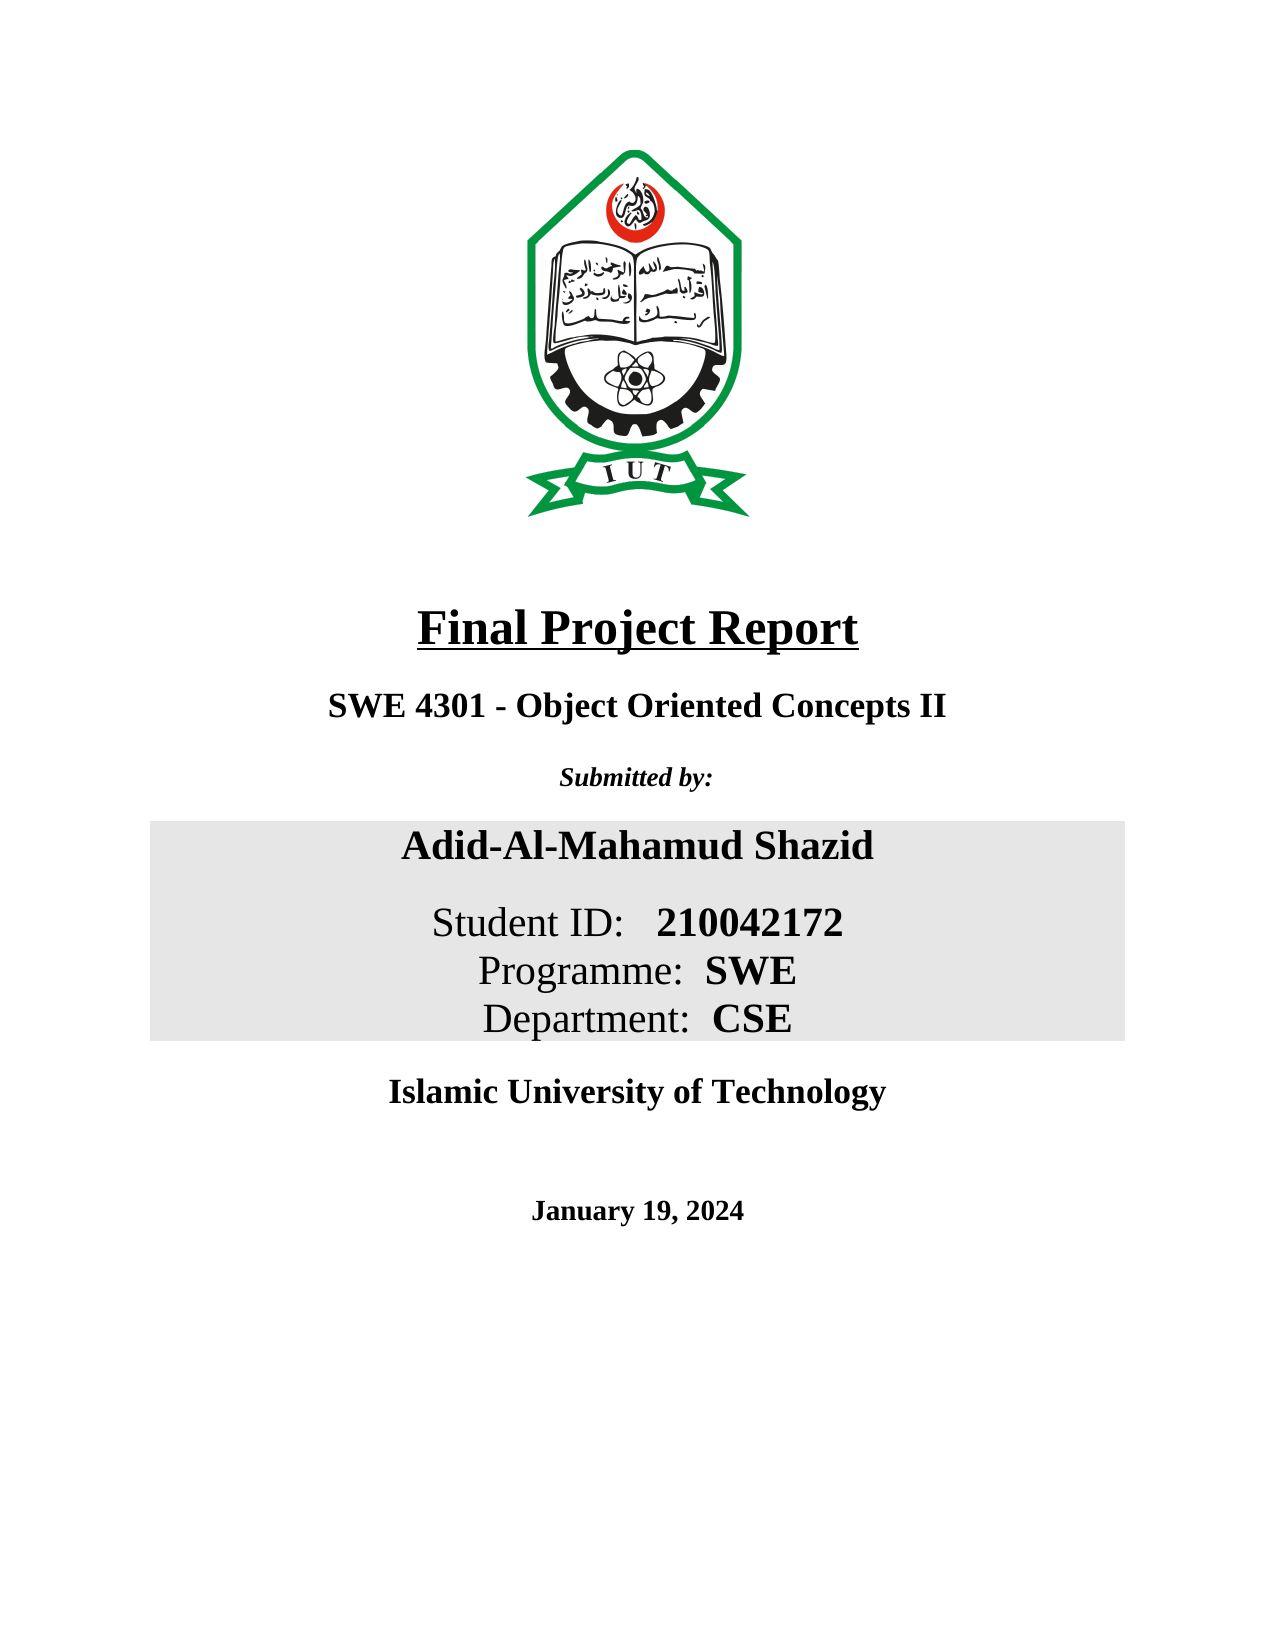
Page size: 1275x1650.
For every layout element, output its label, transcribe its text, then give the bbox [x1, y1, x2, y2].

text January 19, 2024 [150, 1193, 1125, 1226]
text Student ID: 210042172 [150, 897, 1125, 945]
text Programme: SWE [150, 945, 1125, 993]
text Islamic University of Technology [150, 1070, 1125, 1111]
text Department: CSE [150, 993, 1125, 1041]
text Final Project Report [150, 598, 1125, 655]
text SWE 4301 - Object Oriented Concepts II [150, 684, 1125, 725]
text Submitted by: [150, 761, 1125, 792]
picture [525, 150, 750, 517]
text Adid-Al-Mahamud Shazid [150, 821, 1125, 869]
